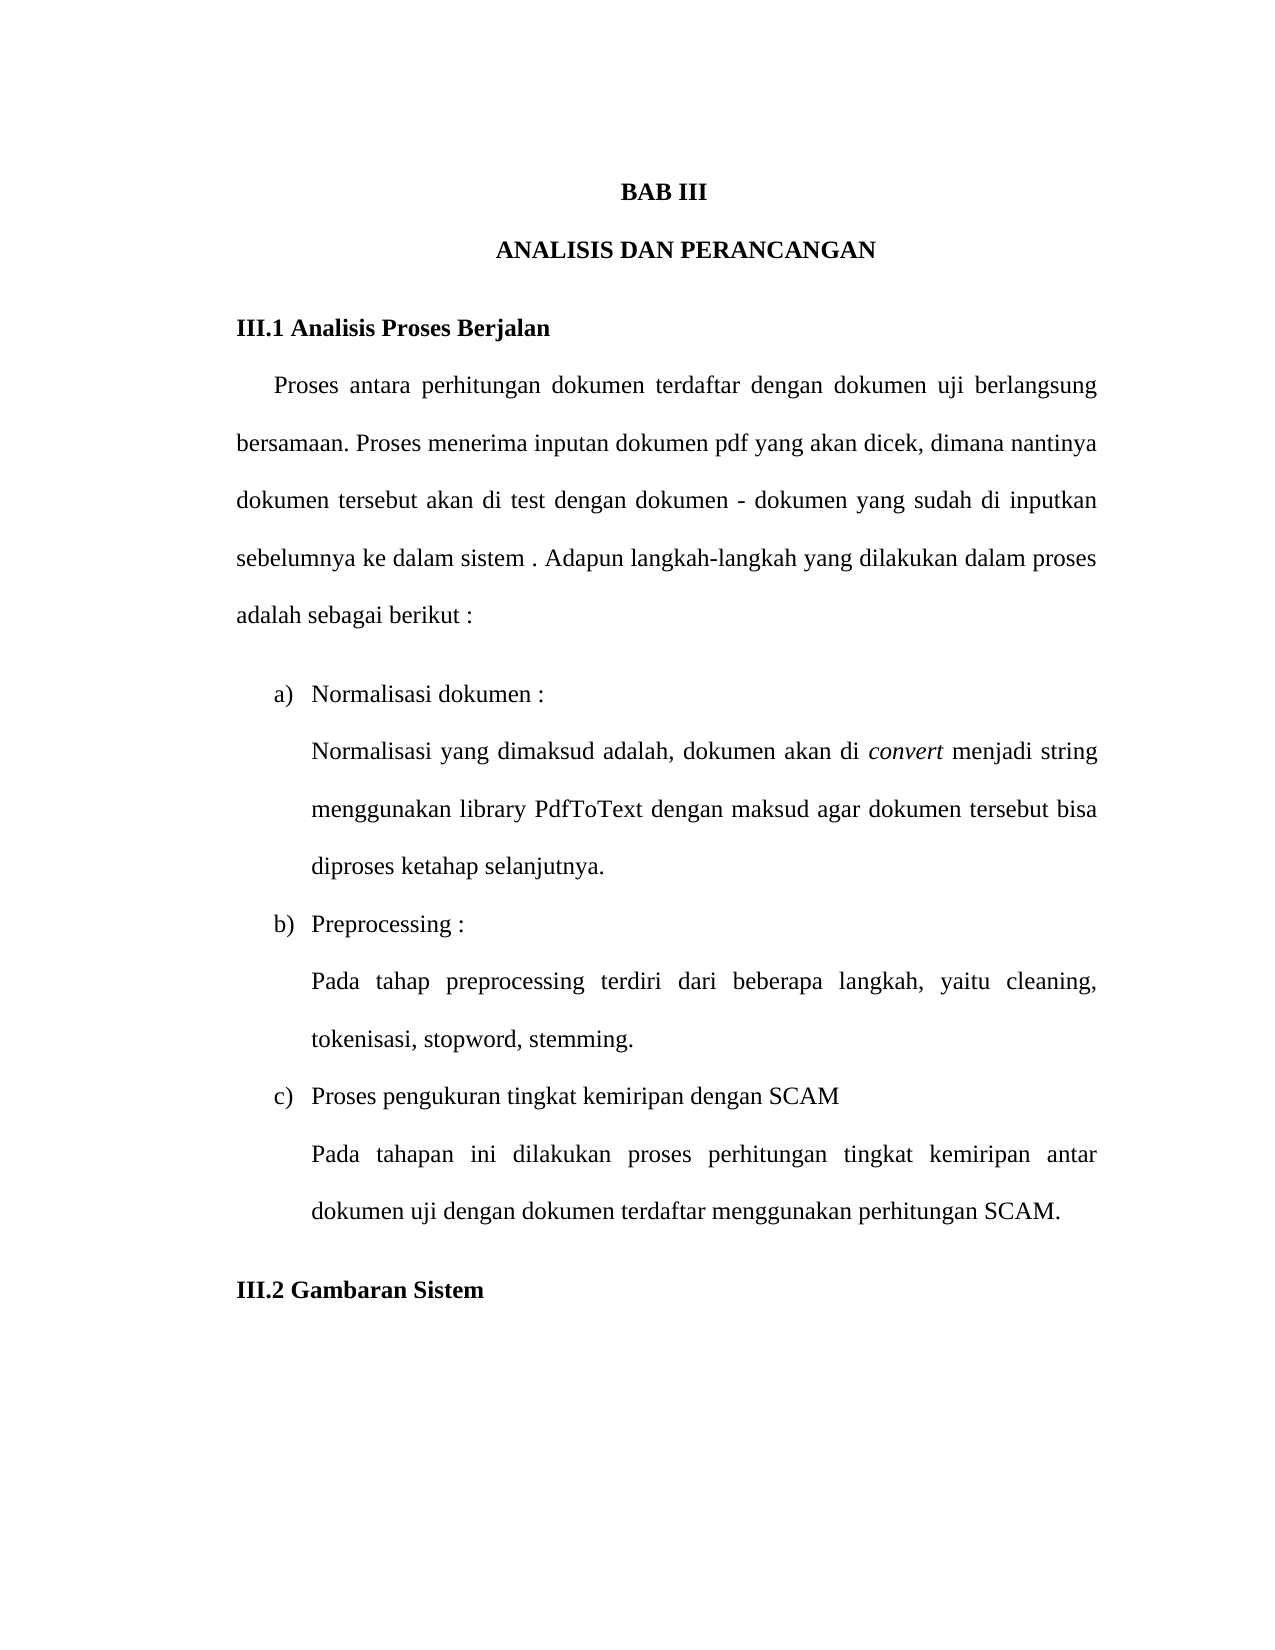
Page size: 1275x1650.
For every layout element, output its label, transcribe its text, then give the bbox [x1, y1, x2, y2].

subtitle Gambaran Sistem [236, 1275, 1098, 1303]
list Proses pengukuran tingkat kemiripan dengan SCAM [274, 1081, 1098, 1110]
list Pada tahapan ini dilakukan proses perhitungan tingkat kemiripan antar dokumen uji dengan dokumen terdaftar menggunakan perhitungan SCAM. [311, 1139, 1098, 1225]
text Proses antara perhitungan dokumen terdaftar dengan dokumen uji berlangsung bersamaan. Proses menerima inputan dokumen pdf yang akan dicek, dimana nantinya dokumen tersebut akan di test dengan dokumen - dokumen yang sudah di inputkan sebelumnya ke dalam sistem . Adapun langkah-langkah yang dilakukan dalam proses adalah sebagai berikut : [236, 371, 1098, 629]
subtitle Analisis Proses Berjalan [236, 313, 1098, 342]
list Preprocessing : [274, 909, 1098, 938]
list Pada tahap preprocessing terdiri dari beberapa langkah, yaitu cleaning, tokenisasi, stopword, stemming. [311, 966, 1098, 1053]
list Normalisasi dokumen : [274, 679, 1098, 708]
subtitle ANALISIS DAN PERANCANGAN [236, 177, 1098, 263]
list Normalisasi yang dimaksud adalah, dokumen akan di convert menjadi string menggunakan library PdfToText dengan maksud agar dokumen tersebut bisa diproses ketahap selanjutnya. [311, 736, 1098, 880]
